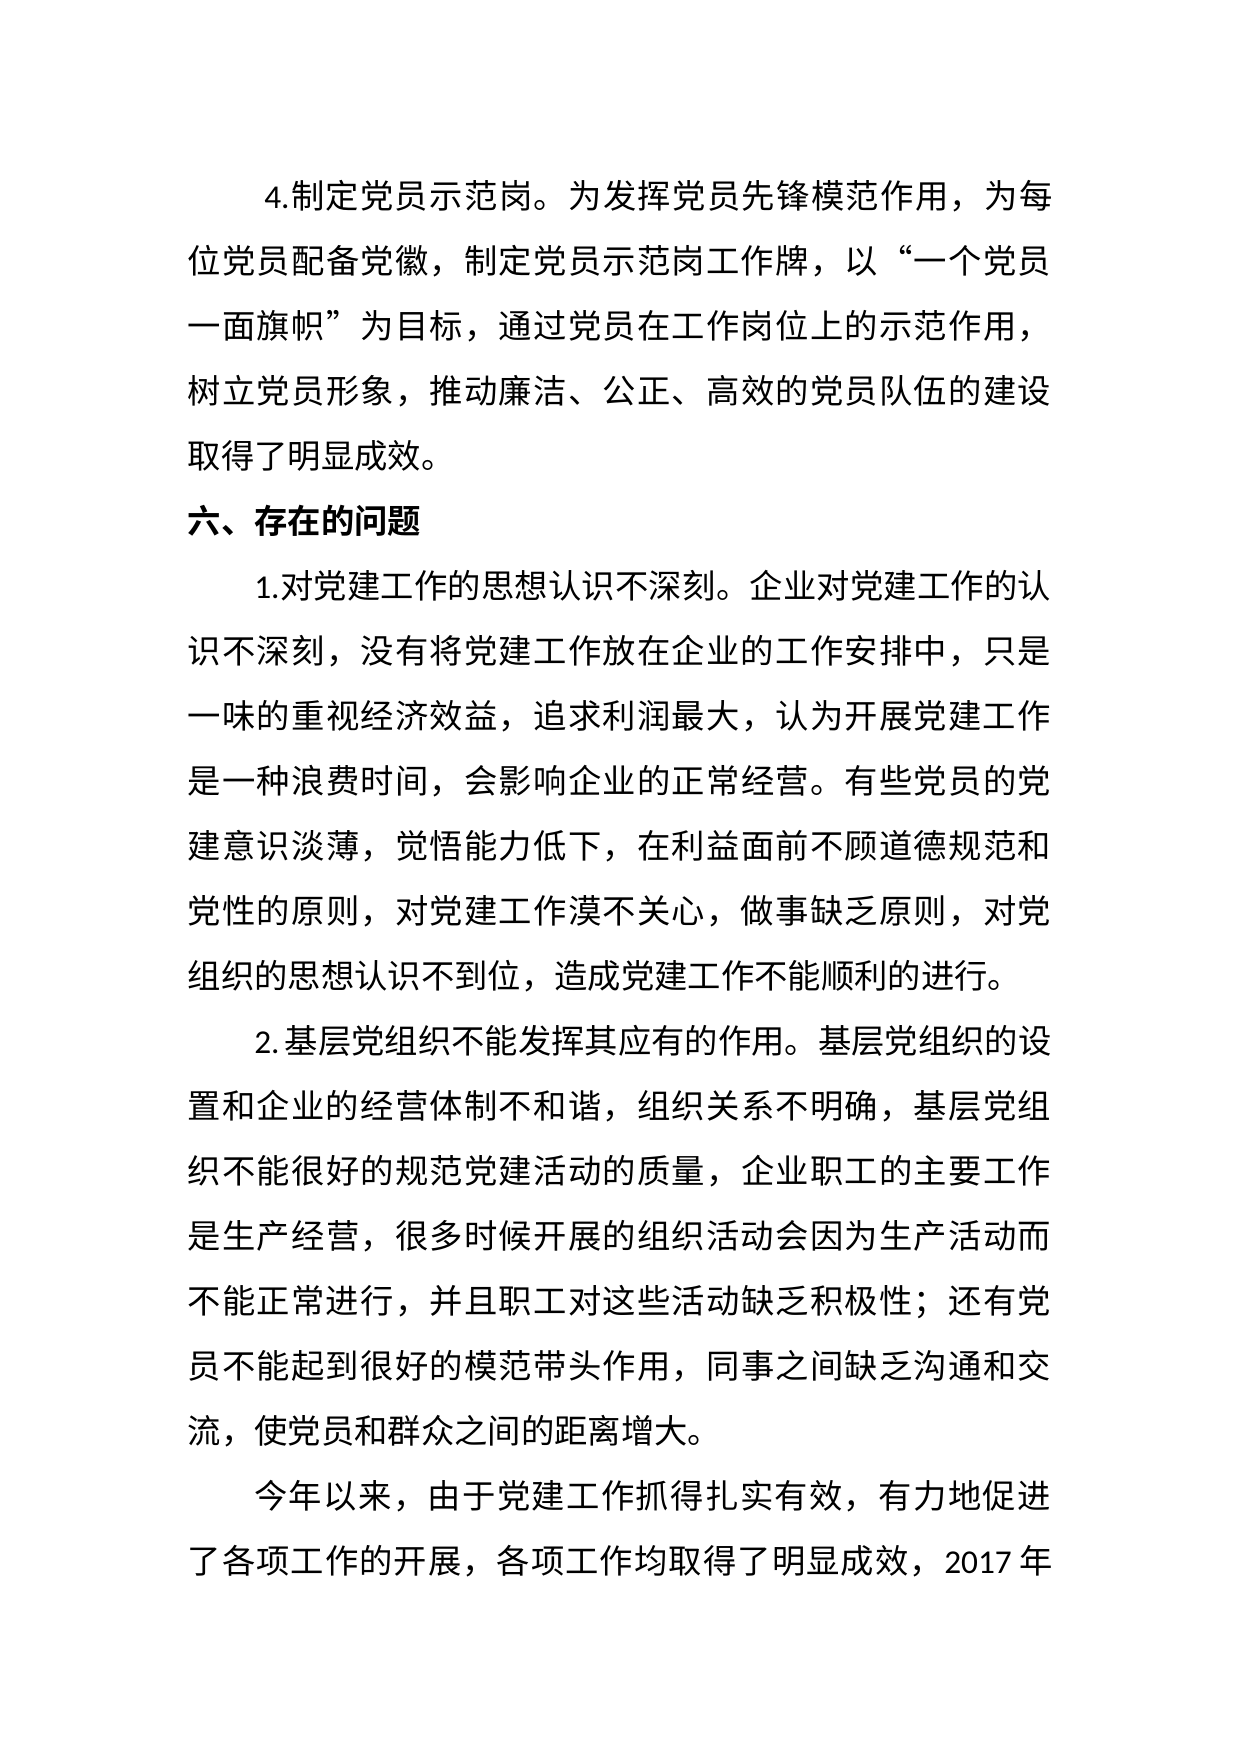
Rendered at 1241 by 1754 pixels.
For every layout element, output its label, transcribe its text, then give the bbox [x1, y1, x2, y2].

text 1.对党建工作的思想认识不深刻。企业对党建工作的认识不深刻，没有将党建工作放在企业的工作安排中，只是一味的重视经济效益，追求利润最大，认为开展党建工作是一种浪费时间，会影响企业的正常经营。有些党员的党建意识淡薄，觉悟能力低下，在利益面前不顾道德规范和党性的原则，对党建工作漠不关心，做事缺乏原则，对党组织的思想认识不到位，造成党建工作不能顺利的进行。 [187, 552, 1053, 1007]
text 4.制定党员示范岗。为发挥党员先锋模范作用，为每位党员配备党徽，制定党员示范岗工作牌，以“一个党员，一面旗帜”为目标，通过党员在工作岗位上的示范作用，树立党员形象，推动廉洁、公正、高效的党员队伍的建设，取得了明显成效。 [187, 162, 1053, 487]
text 2. 基层党组织不能发挥其应有的作用。基层党组织的设置和企业的经营体制不和谐，组织关系不明确，基层党组织不能很好的规范党建活动的质量，企业职工的主要工作是生产经营，很多时候开展的组织活动会因为生产活动而不能正常进行，并且职工对这些活动缺乏积极性；还有党员不能起到很好的模范带头作用，同事之间缺乏沟通和交流，使党员和群众之间的距离增大。 [187, 1007, 1053, 1462]
text 六、存在的问题 [187, 487, 1053, 552]
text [187, 1462, 1053, 1592]
